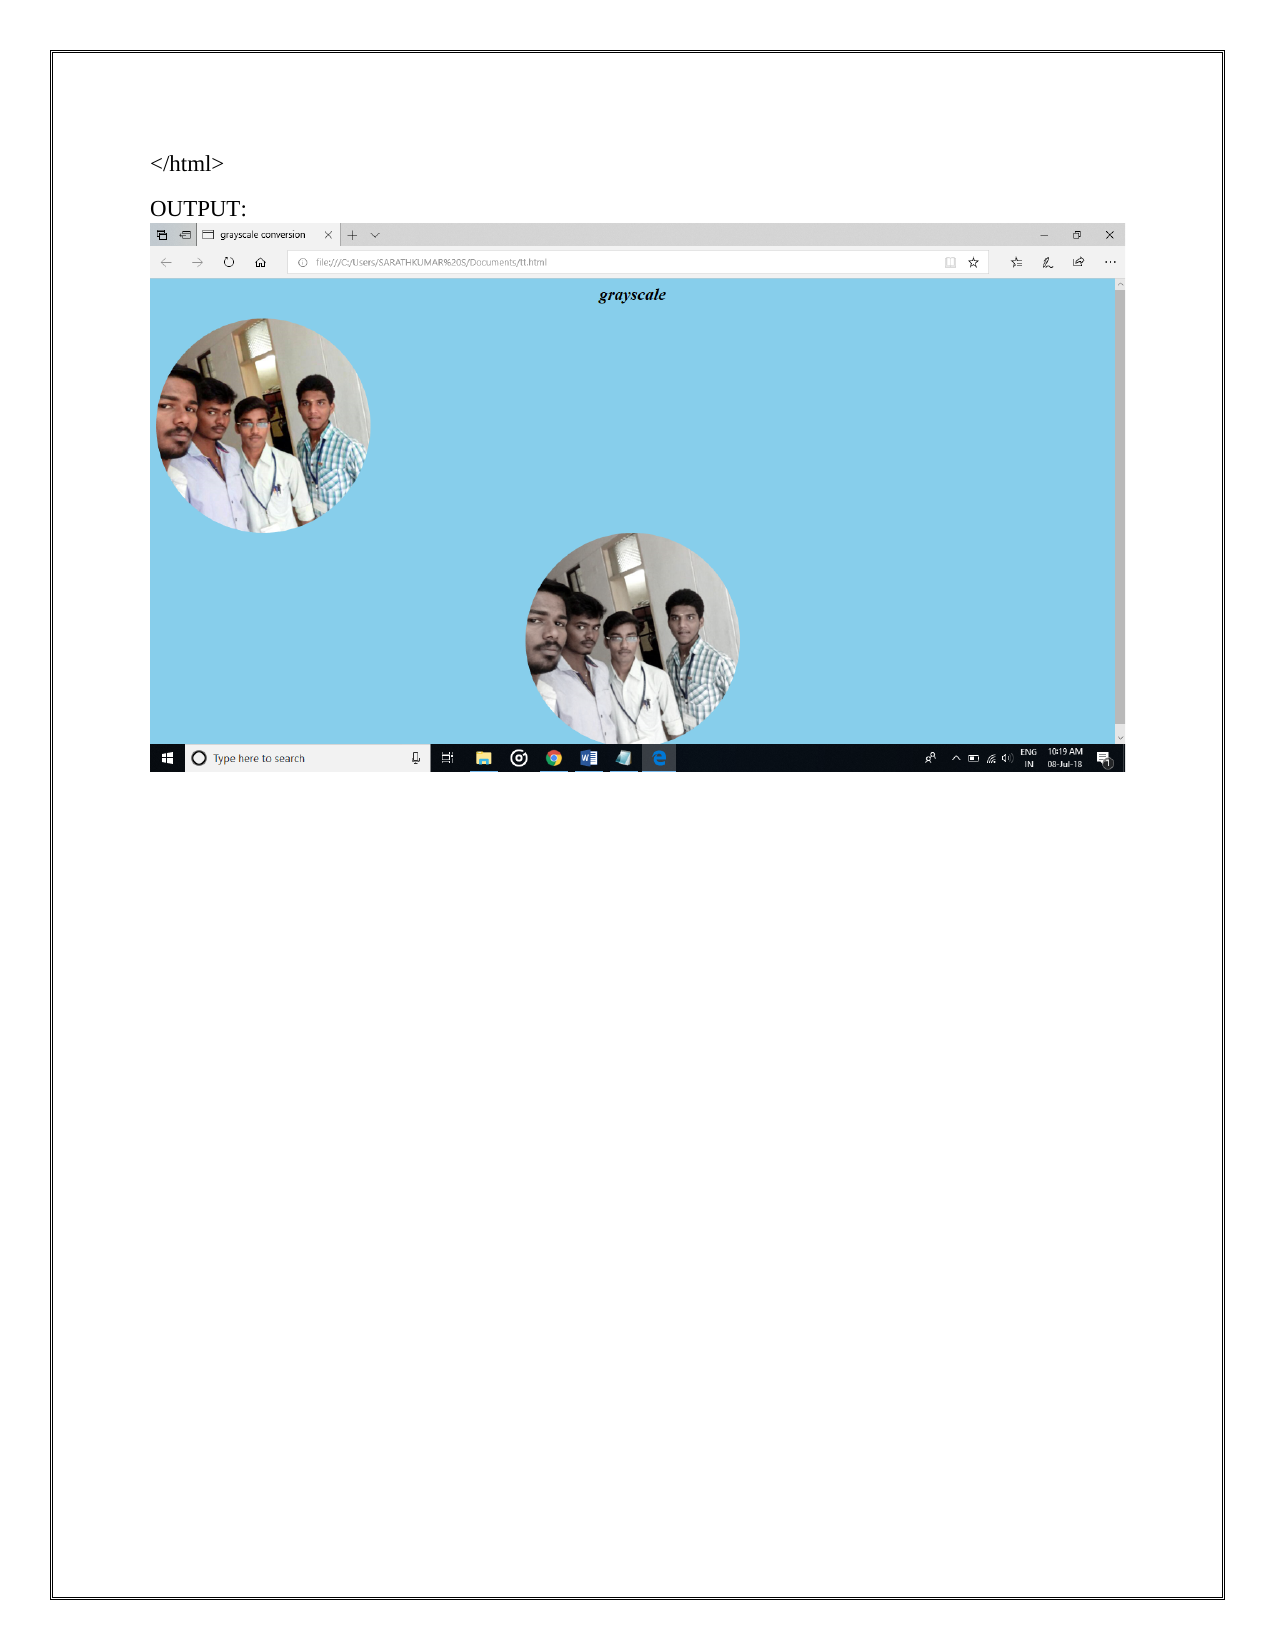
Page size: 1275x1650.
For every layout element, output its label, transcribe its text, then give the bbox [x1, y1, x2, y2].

picture [150, 223, 1125, 772]
text </html> [150, 150, 1125, 176]
text OUTPUT: [150, 195, 1125, 223]
